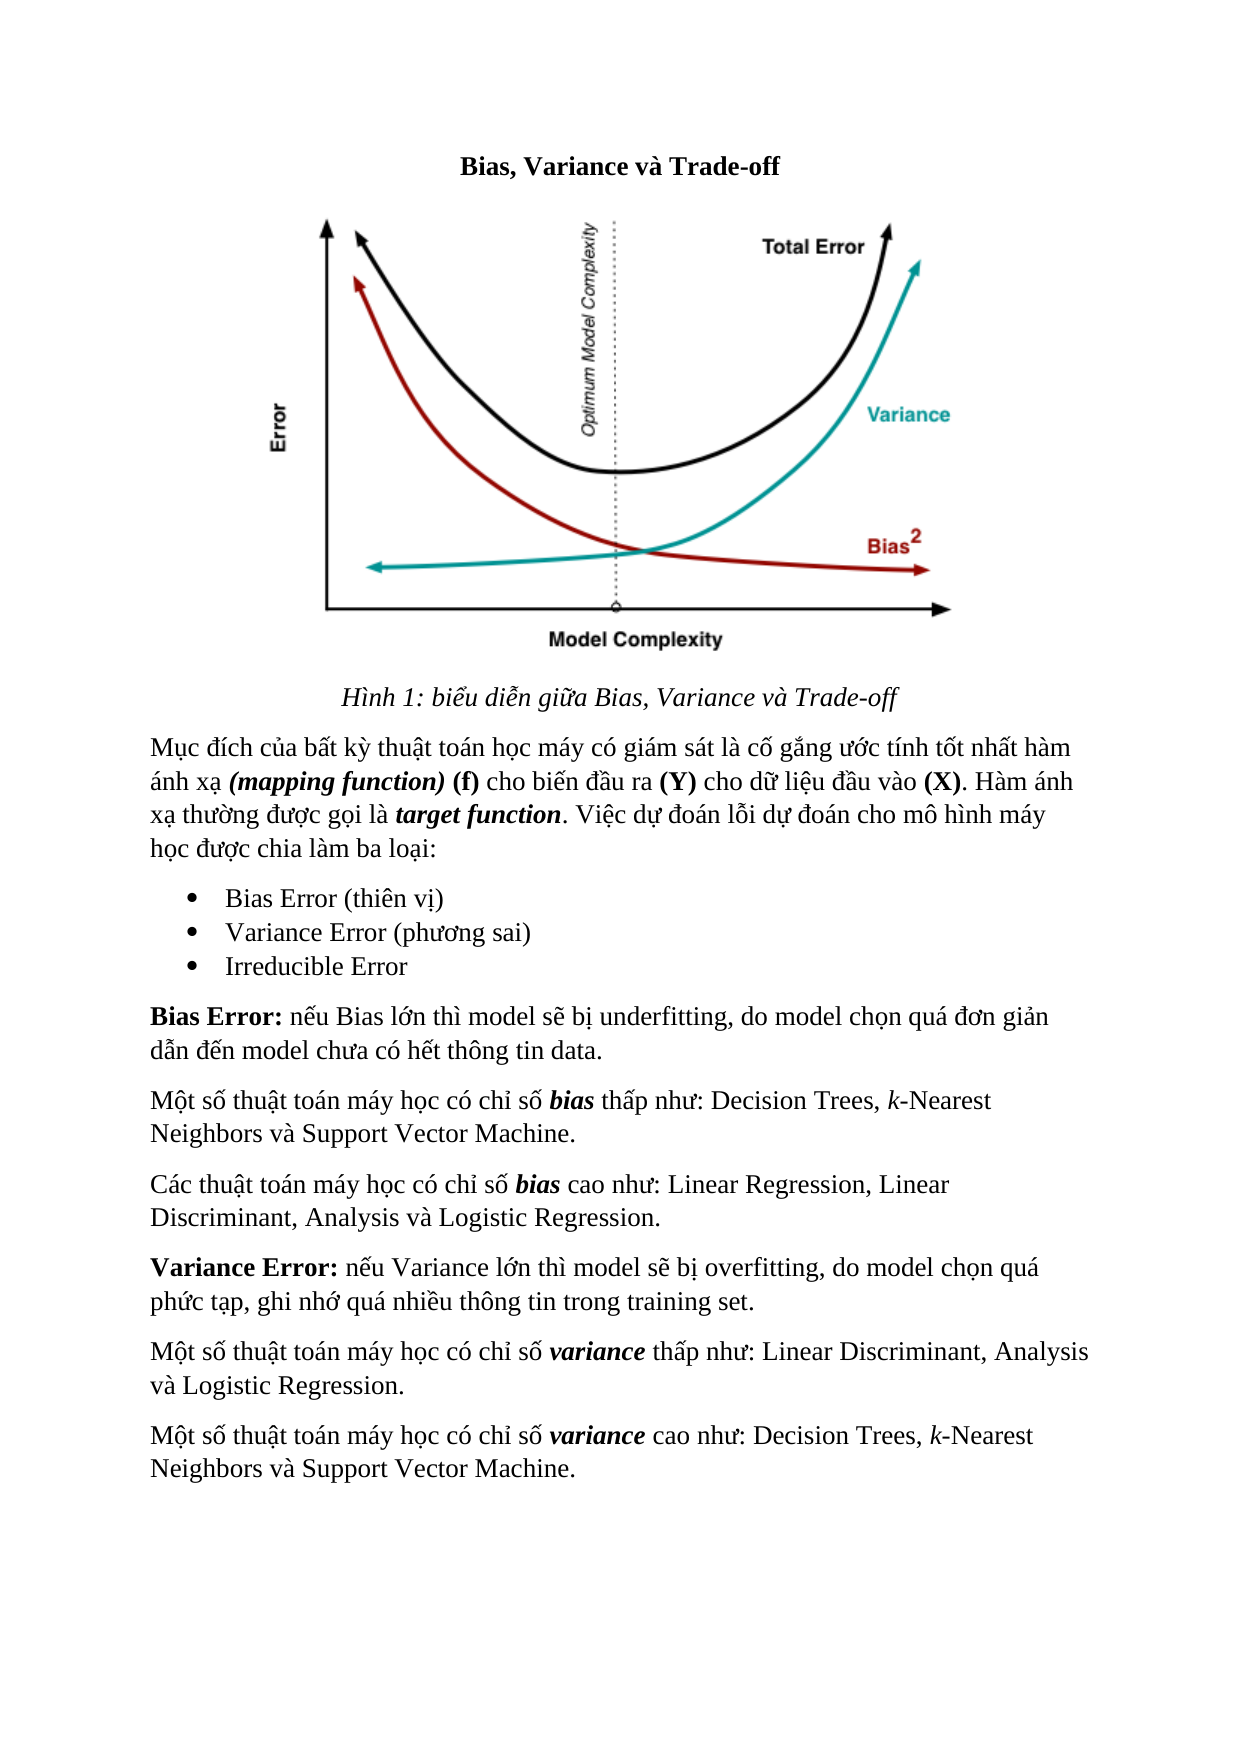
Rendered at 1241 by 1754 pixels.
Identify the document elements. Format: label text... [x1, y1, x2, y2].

picture [252, 200, 989, 663]
text Một số thuật toán máy học có chỉ số variance cao như: Decision Trees, k-Nearest Neighbors và Support Vector Machine. [150, 1419, 1090, 1484]
text Một số thuật toán máy học có chỉ số bias thấp như: Decision Trees, k-Nearest Neighbors và Support Vector Machine. [150, 1084, 1090, 1149]
text Hình 1: biểu diễn giữa Bias, Variance và Trade-off [150, 681, 1090, 712]
text Mục đích của bất kỳ thuật toán học máy có giám sát là cố gắng ước tính tốt nhất hàm ánh xạ (mapping function) (f) cho biến đầu ra (Y) cho dữ liệu đầu vào (X). Hàm ánh xạ thường được gọi là target function. Việc dự đoán lỗi dự đoán cho mô hình máy học được chia làm ba loại: [150, 731, 1090, 863]
text Bias, Variance và Trade-off [150, 150, 1090, 181]
list Irreducible Error [187, 950, 1090, 981]
text Variance Error: nếu Variance lớn thì model sẽ bị overfitting, do model chọn quá phức tạp, ghi nhớ quá nhiều thông tin trong training set. [150, 1251, 1090, 1316]
list Variance Error (phương sai) [187, 916, 1090, 947]
text Các thuật toán máy học có chỉ số bias cao như: Linear Regression, Linear Discriminant, Analysis và Logistic Regression. [150, 1168, 1090, 1232]
list Bias Error (thiên vị) [187, 882, 1090, 913]
text Một số thuật toán máy học có chỉ số variance thấp như: Linear Discriminant, Analysis và Logistic Regression. [150, 1335, 1090, 1400]
text Bias Error: nếu Bias lớn thì model sẽ bị underfitting, do model chọn quá đơn giản dẫn đến model chưa có hết thông tin data. [150, 1000, 1090, 1065]
